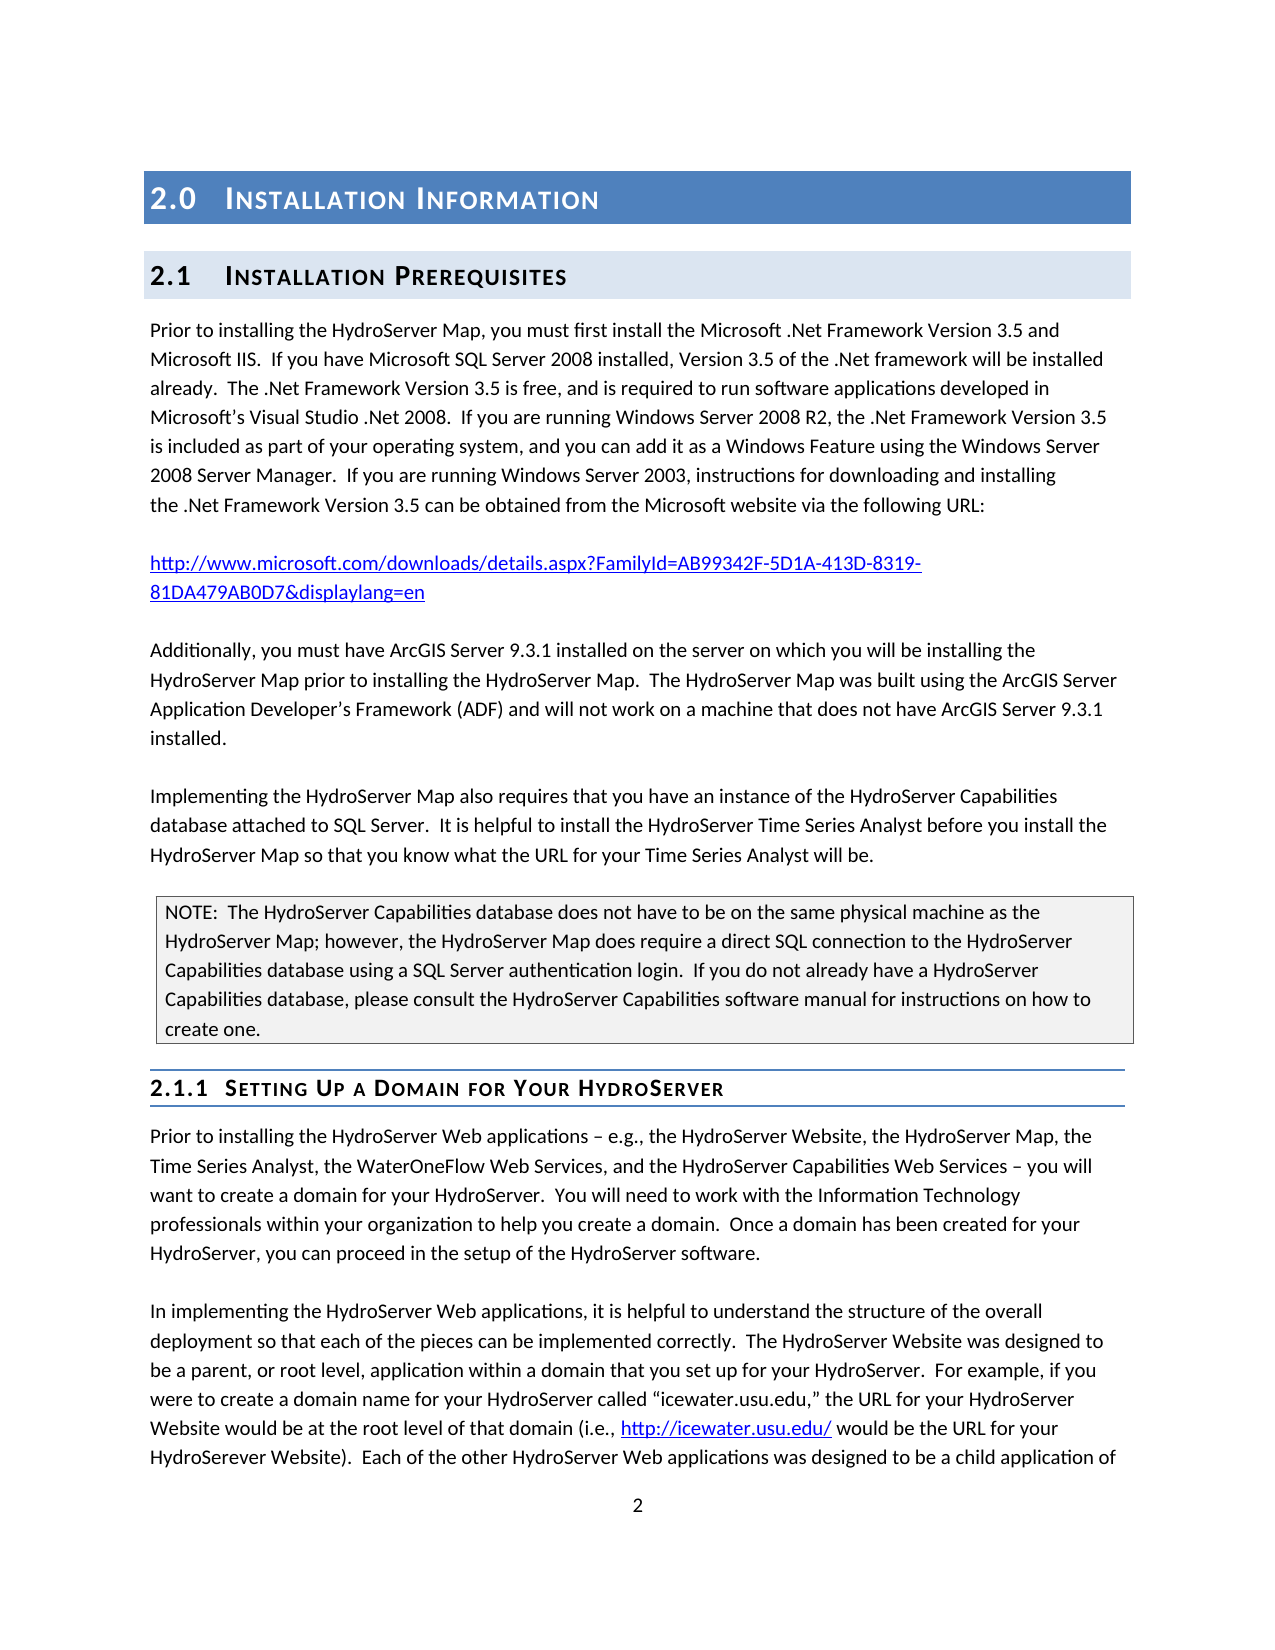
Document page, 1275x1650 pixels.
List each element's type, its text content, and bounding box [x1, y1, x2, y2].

text http://www.microsoft.com/downloads/details.aspx?FamilyId=AB99342F-5D1A-413D-8319-81DA479AB0D7&displaylang=en [150, 550, 1125, 605]
text Implementing the HydroServer Map also requires that you have an instance of the HydroServer Capabilities database attached to SQL Server. It is helpful to install the HydroServer Time Series Analyst before you install the HydroServer Map so that you know what the URL for your Time Series Analyst will be. [150, 783, 1125, 867]
text Additionally, you must have ArcGIS Server 9.3.1 installed on the server on which you will be installing the HydroServer Map prior to installing the HydroServer Map. The HydroServer Map was built using the ArcGIS Server Application Developer’s Framework (ADF) and will not work on a machine that does not have ArcGIS Server 9.3.1 installed. [150, 638, 1125, 751]
subtitle 2.0 Installation Information [150, 177, 1125, 218]
text Prior to installing the HydroServer Map, you must first install the Microsoft .Net Framework Version 3.5 and Microsoft IIS. If you have Microsoft SQL Server 2008 installed, Version 3.5 of the .Net framework will be installed already. The .Net Framework Version 3.5 is free, and is required to run software applications developed in Microsoft’s Visual Studio .Net 2008. If you are running Windows Server 2008 R2, the .Net Framework Version 3.5 is included as part of your operating system, and you can add it as a Windows Feature using the Windows Server 2008 Server Manager. If you are running Windows Server 2003, instructions for downloading and installing the .Net Framework Version 3.5 can be obtained from the Microsoft website via the following URL: [150, 317, 1125, 517]
text Prior to installing the HydroServer Web applications – e.g., the HydroServer Website, the HydroServer Map, the Time Series Analyst, the WaterOneFlow Web Services, and the HydroServer Capabilities Web Services – you will want to create a domain for your HydroServer. You will need to work with the Information Technology professionals within your organization to help you create a domain. Once a domain has been created for your HydroServer, you can proceed in the setup of the HydroServer software. [150, 1124, 1125, 1266]
subtitle 2.1 Installation Prerequisites [150, 257, 1125, 293]
text NOTE: The HydroServer Capabilities database does not have to be on the same physical machine as the HydroServer Map; however, the HydroServer Map does require a direct SQL connection to the HydroServer Capabilities database using a SQL Server authentication login. If you do not already have a HydroServer Capabilities database, please consult the HydroServer Capabilities software manual for instructions on how to create one. [157, 897, 1133, 1043]
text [150, 1299, 1125, 1470]
subtitle 2.1.1 Setting Up a Domain for Your HydroServer [150, 1071, 1125, 1105]
